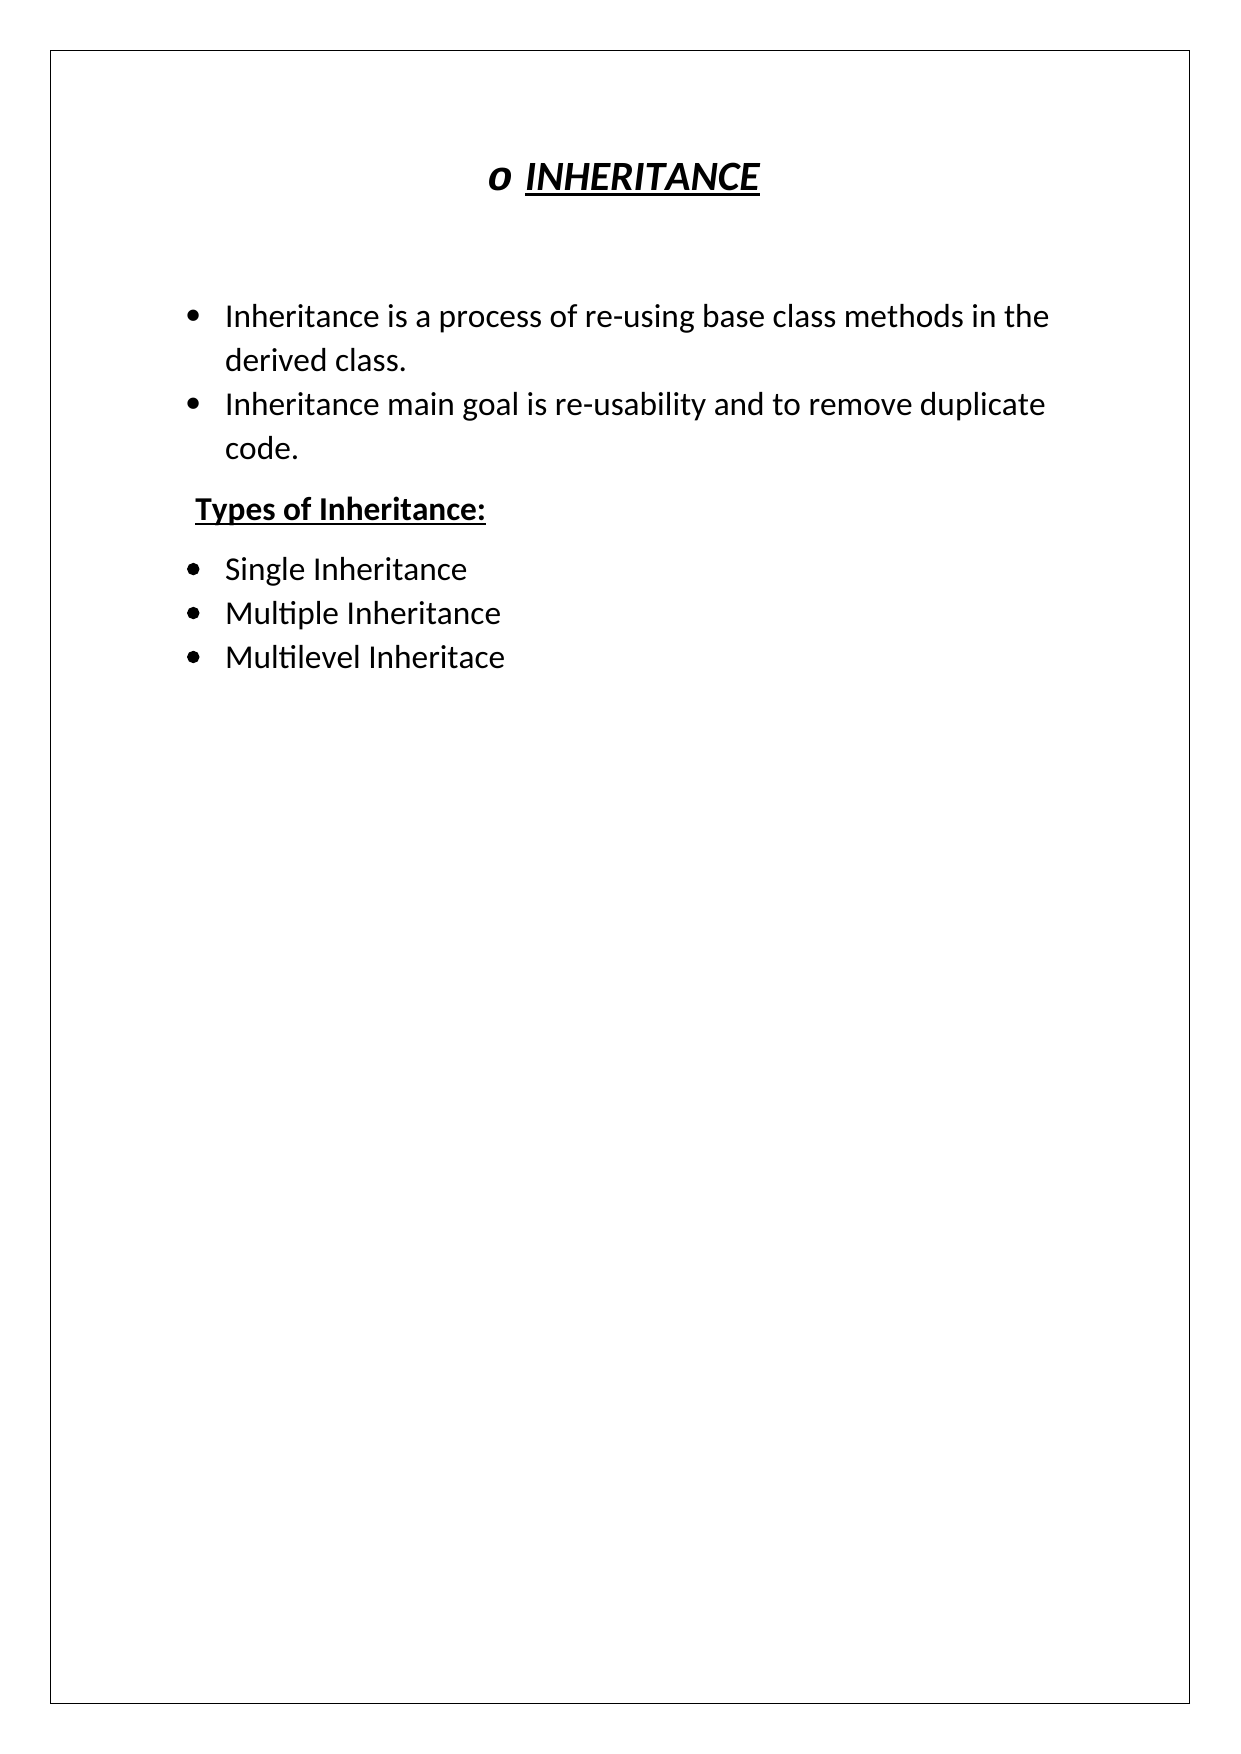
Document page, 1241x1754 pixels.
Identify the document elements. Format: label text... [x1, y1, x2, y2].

list Inheritance main goal is re-usability and to remove duplicate code. [187, 383, 1090, 468]
list Inheritance is a process of re-using base class methods in the derived class. [187, 295, 1090, 380]
list INHERITANCE [487, 150, 1090, 203]
list Multiple Inheritance [187, 592, 1090, 633]
list Single Inheritance [187, 548, 1090, 589]
list Multilevel Inheritace [187, 636, 1090, 677]
text Types of Inheritance: [150, 488, 1090, 528]
